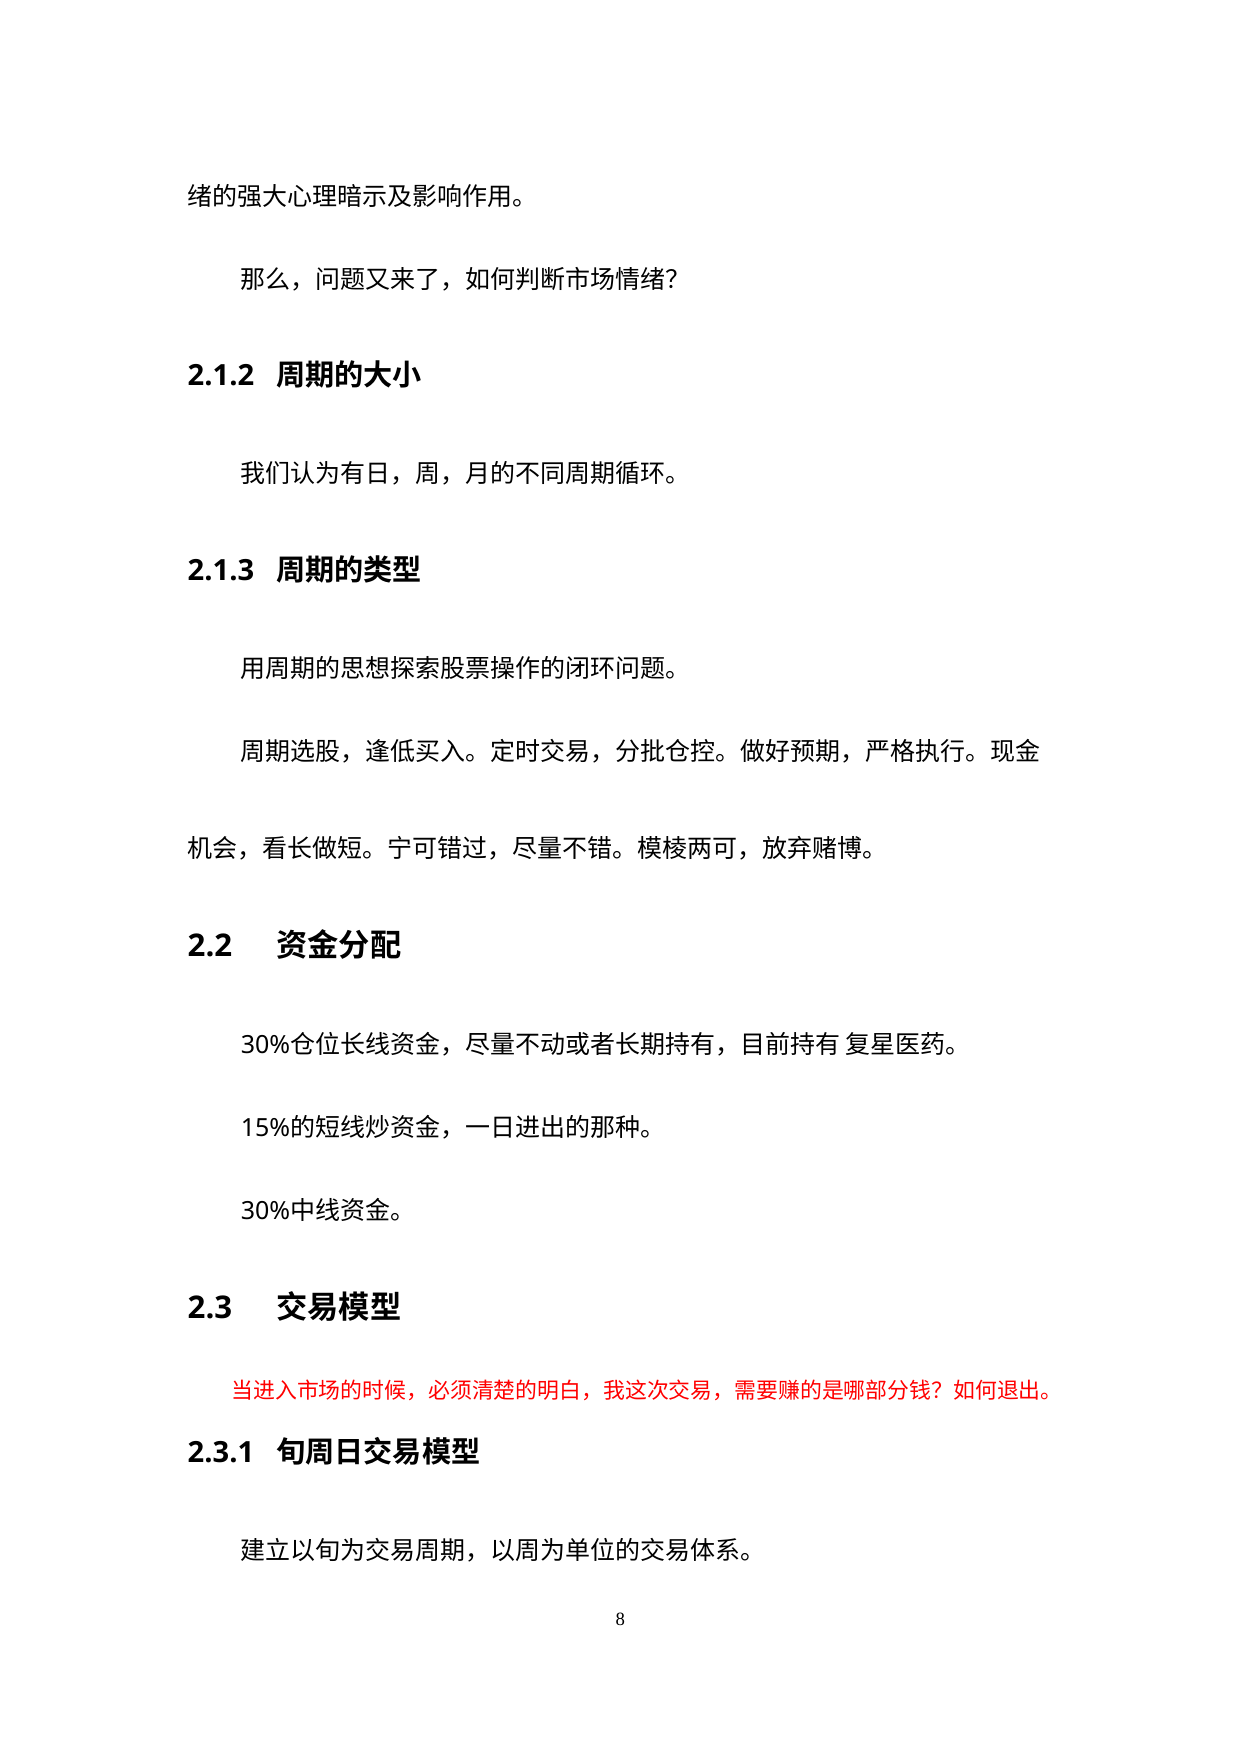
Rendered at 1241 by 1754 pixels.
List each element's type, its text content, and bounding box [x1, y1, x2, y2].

subtitle 资金分配 [187, 910, 1053, 975]
subtitle 周期的类型 [187, 535, 1053, 600]
text 我们认为有日，周，月的不同周期循环。 [187, 439, 1053, 504]
text 15%的短线炒资金，一日进出的那种。 [187, 1093, 1053, 1158]
text 那么，问题又来了，如何判断市场情绪？ [187, 245, 1053, 310]
subtitle 旬周日交易模型 [187, 1417, 1053, 1482]
text 30%仓位长线资金，尽量不动或者长期持有，目前持有 复星医药。 [187, 1010, 1053, 1075]
text 当进入市场的时候，必须清楚的明白，我这次交易，需要赚的是哪部分钱？如何退出。 [187, 1372, 1053, 1405]
text 用周期的思想探索股票操作的闭环问题。 [187, 634, 1053, 699]
text 周期选股，逢低买入。定时交易，分批仓控。做好预期，严格执行。现金机会，看长做短。宁可错过，尽量不错。模棱两可，放弃赌博。 [187, 717, 1053, 879]
subtitle 周期的大小 [187, 341, 1053, 406]
text 30%中线资金。 [187, 1176, 1053, 1241]
subtitle 交易模型 [187, 1272, 1053, 1337]
text 建立以旬为交易周期，以周为单位的交易体系。 [187, 1516, 1053, 1581]
text 目前，还是采用交易日支撑和压力的均线系统，同时，要参考市场的情绪。如果市场平稳，是基本按照均线系统运行的；如果市场疯狂，就要考虑市场情绪的强大心理暗示及影响作用。 [187, 162, 1053, 227]
